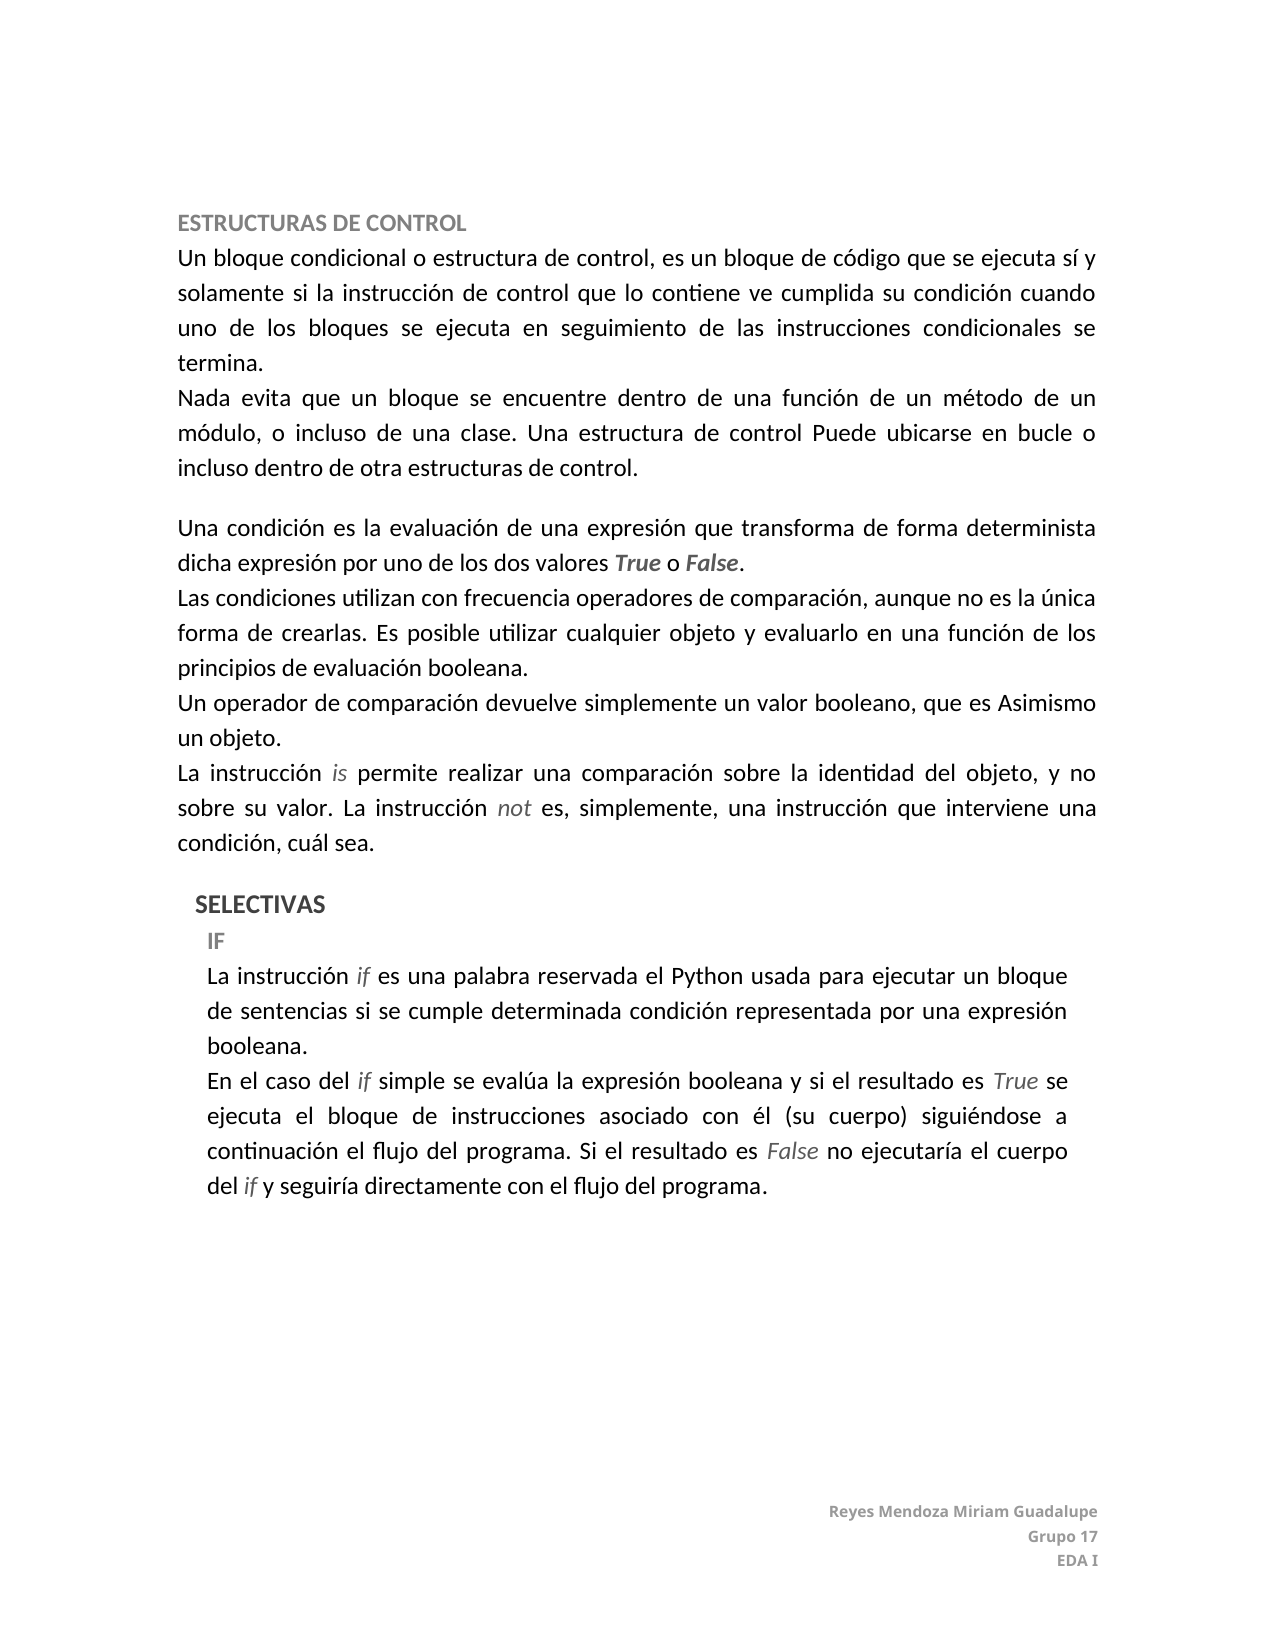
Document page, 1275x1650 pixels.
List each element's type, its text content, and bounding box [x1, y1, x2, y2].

text La instrucción is permite realizar una comparación sobre la identidad del objeto, y no sobre su valor. La instrucción not es, simplemente, una instrucción que interviene una condición, cuál sea. [177, 758, 1098, 858]
text IF [207, 926, 1068, 956]
text Las condiciones utilizan con frecuencia operadores de comparación, aunque no es la única forma de crearlas. Es posible utilizar cualquier objeto y evaluarlo en una función de los principios de evaluación booleana. [177, 583, 1098, 683]
text Una condición es la evaluación de una expresión que transforma de forma determinista dicha expresión por uno de los dos valores True o False. [177, 513, 1098, 578]
text Un operador de comparación devuelve simplemente un valor booleano, que es Asimismo un objeto. [177, 688, 1098, 753]
text ESTRUCTURAS DE CONTROL [177, 208, 1068, 238]
text En el caso del if simple se evalúa la expresión booleana y si el resultado es True se ejecuta el bloque de instrucciones asociado con él (su cuerpo) siguiéndose a continuación el flujo del programa. Si el resultado es False no ejecutaría el cuerpo del if y seguiría directamente con el flujo del programa. [207, 1066, 1068, 1201]
text SELECTIVAS [195, 888, 1068, 921]
text La instrucción if es una palabra reservada el Python usada para ejecutar un bloque de sentencias si se cumple determinada condición representada por una expresión booleana. [207, 961, 1068, 1061]
text Un bloque condicional o estructura de control, es un bloque de código que se ejecuta sí y solamente si la instrucción de control que lo contiene ve cumplida su condición cuando uno de los bloques se ejecuta en seguimiento de las instrucciones condicionales se termina. [177, 243, 1098, 378]
text Nada evita que un bloque se encuentre dentro de una función de un método de un módulo, o incluso de una clase. Una estructura de control Puede ubicarse en bucle o incluso dentro de otra estructuras de control. [177, 383, 1098, 483]
